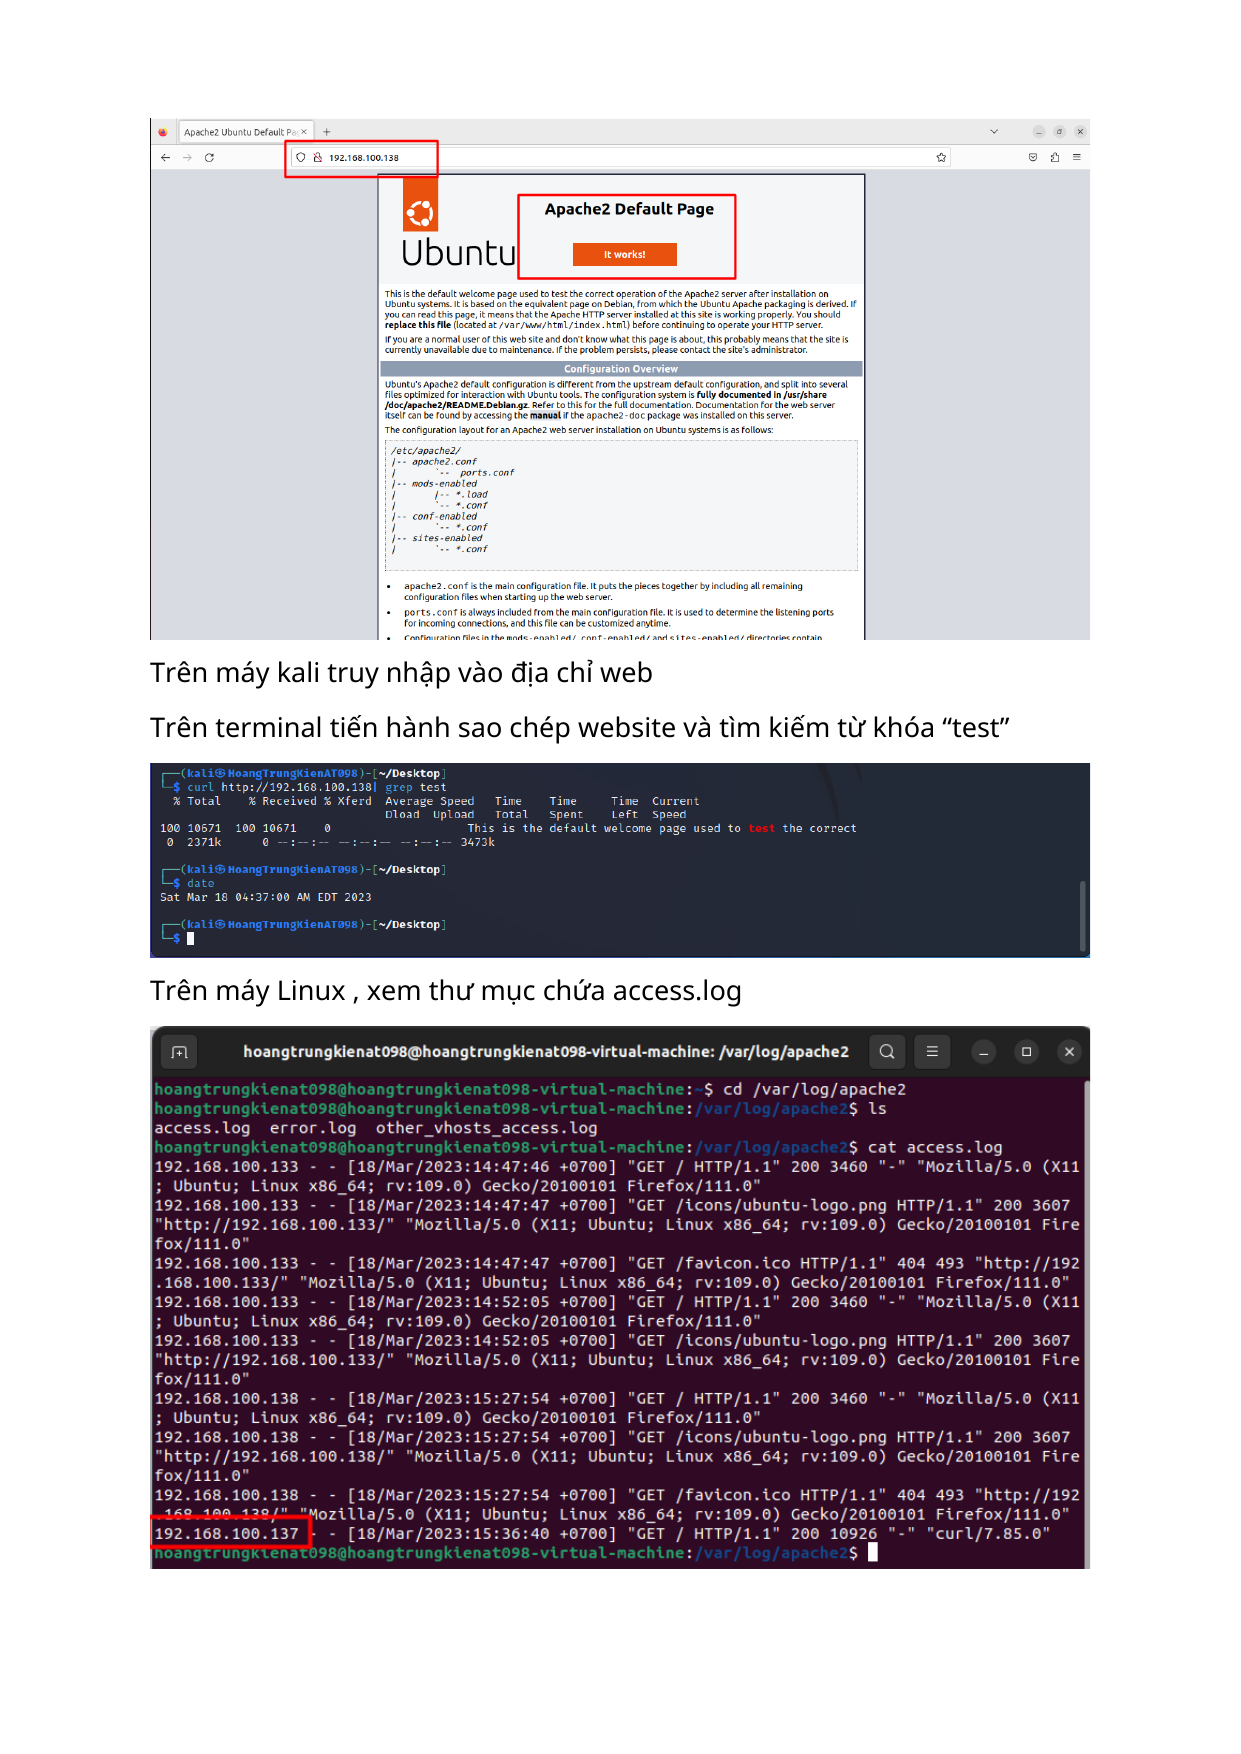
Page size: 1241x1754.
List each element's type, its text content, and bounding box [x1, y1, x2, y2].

text Trên máy Linux , xem thư mục chứa access.log [150, 972, 1090, 1008]
picture [150, 118, 1091, 640]
picture [150, 763, 1091, 958]
picture [150, 1026, 1091, 1569]
text Trên máy kali truy nhập vào địa chỉ web [150, 653, 1090, 690]
text Trên terminal tiến hành sao chép website và tìm kiếm từ khóa “test” [150, 708, 1090, 745]
